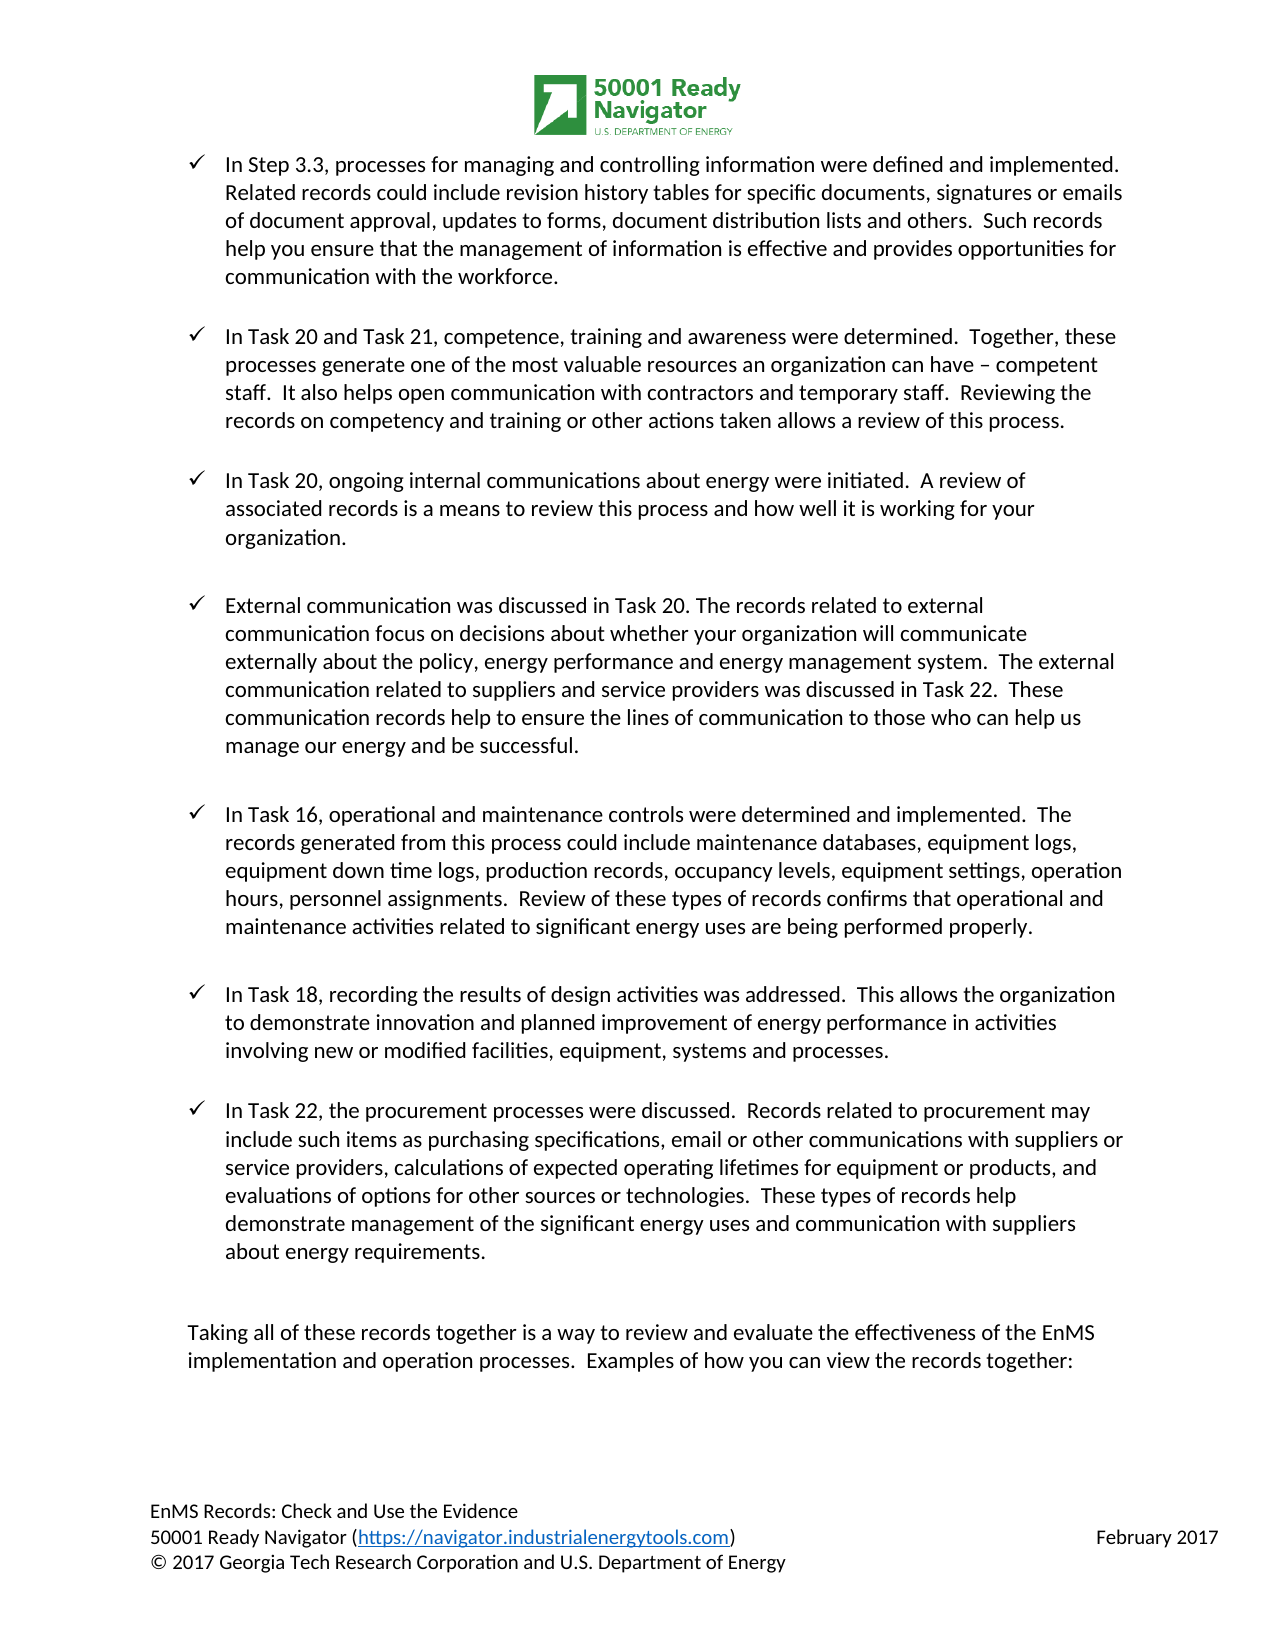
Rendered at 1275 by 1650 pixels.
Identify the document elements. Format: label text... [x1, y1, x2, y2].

list In Task 18, recording the results of design activities was addressed. This allows the organization to demonstrate innovation and planned improvement of energy performance in activities involving new or modified facilities, equipment, systems and processes. [187, 980, 1125, 1064]
list In Task 16, operational and maintenance controls were determined and implemented. The records generated from this process could include maintenance databases, equipment logs, equipment down time logs, production records, occupancy levels, equipment settings, operation hours, personnel assignments. Review of these types of records confirms that operational and maintenance activities related to significant energy uses are being performed properly. [187, 800, 1125, 940]
text Taking all of these records together is a way to review and evaluate the effectiveness of the EnMS implementation and operation processes. Examples of how you can view the records together: [187, 1318, 1125, 1374]
picture [534, 75, 741, 135]
list In Task 22, the procurement processes were discussed. Records related to procurement may include such items as purchasing specifications, email or other communications with suppliers or service providers, calculations of expected operating lifetimes for equipment or products, and evaluations of options for other sources or technologies. These types of records help demonstrate management of the significant energy uses and communication with suppliers about energy requirements. [187, 1097, 1125, 1265]
list External communication was discussed in Task 20. The records related to external communication focus on decisions about whether your organization will communicate externally about the policy, energy performance and energy management system. The external communication related to suppliers and service providers was discussed in Task 22. These communication records help to ensure the lines of communication to those who can help us manage our energy and be successful. [187, 591, 1125, 759]
list In Step 3.3, processes for managing and controlling information were defined and implemented. Related records could include revision history tables for specific documents, signatures or emails of document approval, updates to forms, document distribution lists and others. Such records help you ensure that the management of information is effective and provides opportunities for communication with the workforce. [187, 150, 1125, 290]
list In Task 20 and Task 21, competence, training and awareness were determined. Together, these processes generate one of the most valuable resources an organization can have – competent staff. It also helps open communication with contractors and temporary staff. Reviewing the records on competency and training or other actions taken allows a review of this process. [187, 322, 1125, 434]
list In Task 20, ongoing internal communications about energy were initiated. A review of associated records is a means to review this process and how well it is working for your organization. [187, 467, 1125, 551]
